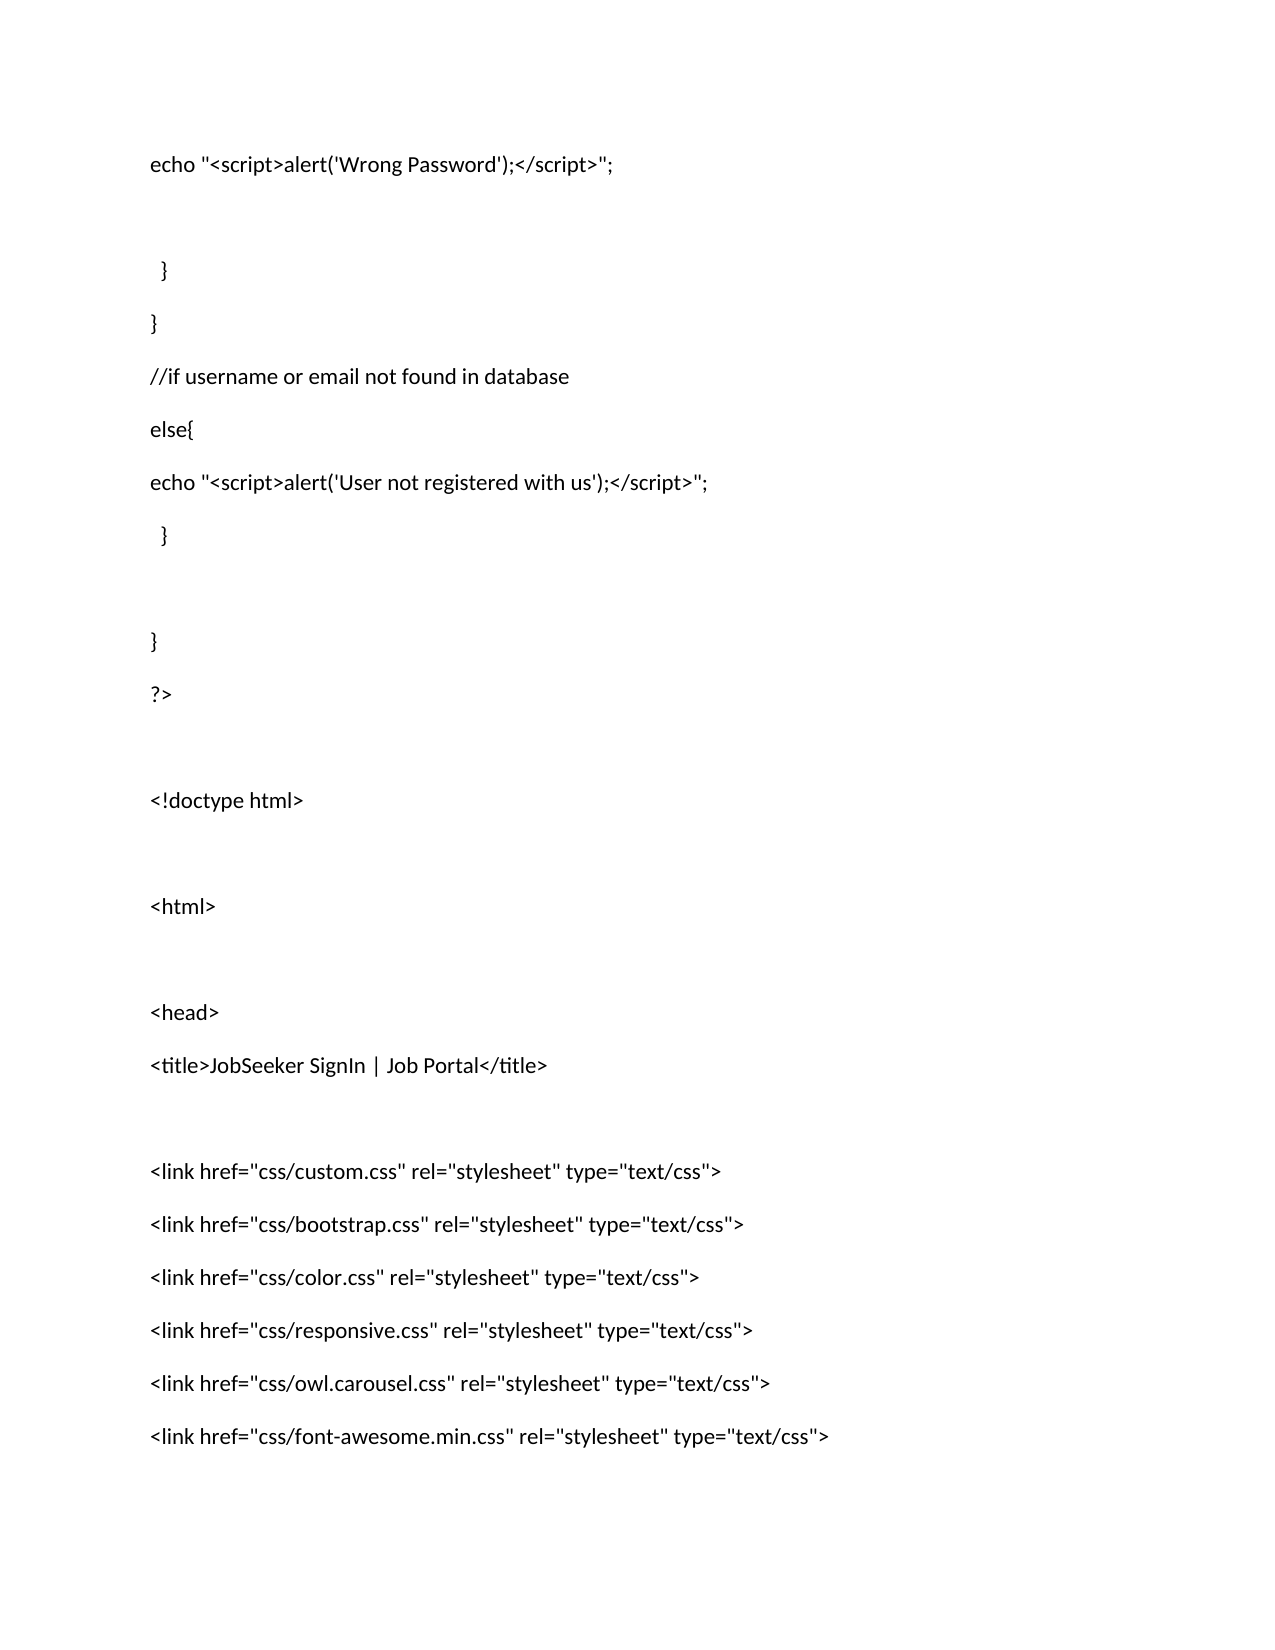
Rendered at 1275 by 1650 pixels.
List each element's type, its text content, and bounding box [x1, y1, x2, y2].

text echo "<script>alert('User not registered with us');</script>"; [150, 468, 1125, 496]
text echo "<script>alert('Wrong Password');</script>"; [150, 150, 1125, 178]
text } [150, 521, 1125, 549]
text <link href="css/custom.css" rel="stylesheet" type="text/css"> [150, 1157, 1125, 1185]
text } [150, 256, 1125, 284]
text <link href="css/bootstrap.css" rel="stylesheet" type="text/css"> [150, 1210, 1125, 1238]
text <link href="css/responsive.css" rel="stylesheet" type="text/css"> [150, 1316, 1125, 1344]
text <head> [150, 998, 1125, 1026]
text <html> [150, 892, 1125, 920]
text else{ [150, 415, 1125, 443]
text } [150, 309, 1125, 337]
text <title>JobSeeker SignIn | Job Portal</title> [150, 1051, 1125, 1079]
text <link href="css/color.css" rel="stylesheet" type="text/css"> [150, 1263, 1125, 1291]
text //if username or email not found in database [150, 362, 1125, 390]
text ?> [150, 680, 1125, 708]
text <!doctype html> [150, 786, 1125, 814]
text <link href="css/font-awesome.min.css" rel="stylesheet" type="text/css"> [150, 1422, 1125, 1451]
text } [150, 627, 1125, 655]
text <link href="css/owl.carousel.css" rel="stylesheet" type="text/css"> [150, 1369, 1125, 1397]
